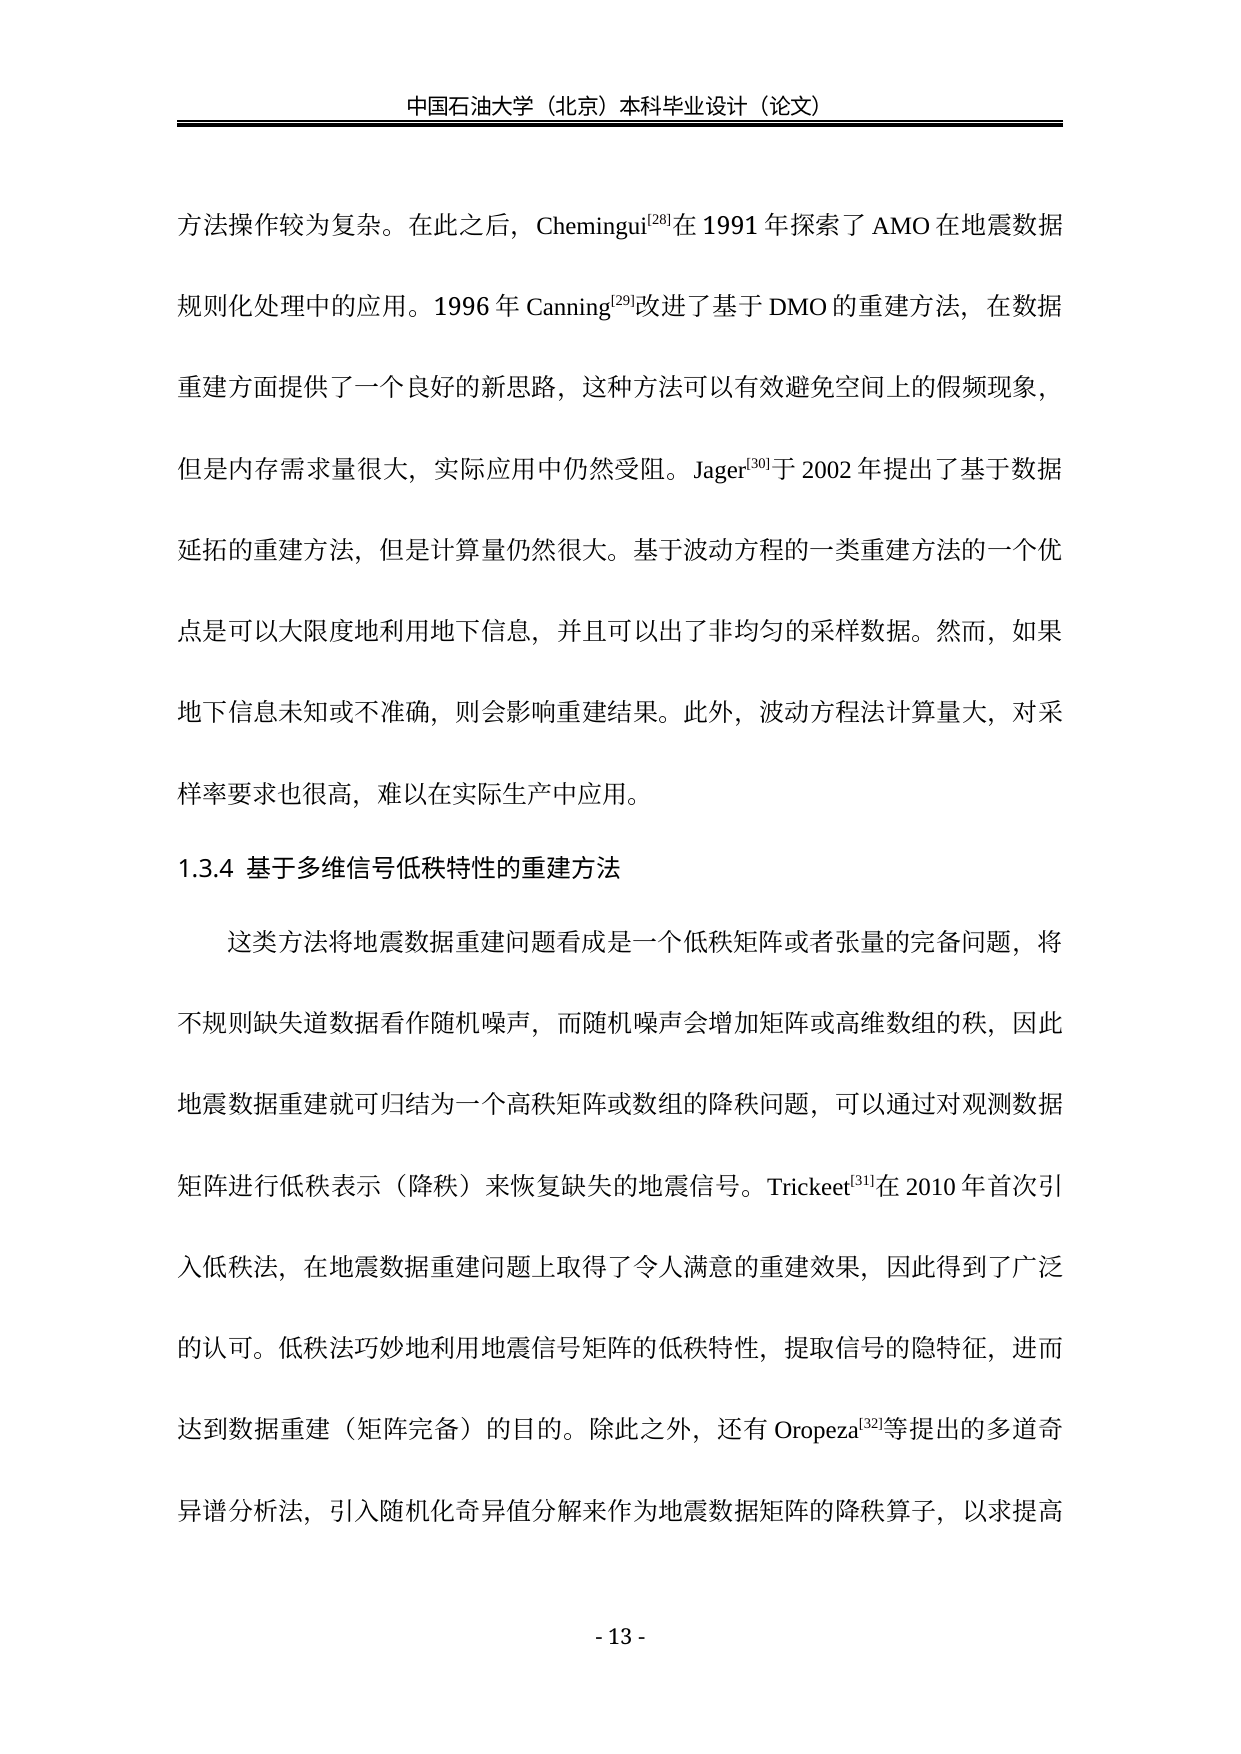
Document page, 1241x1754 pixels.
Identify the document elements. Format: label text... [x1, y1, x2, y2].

subtitle 1.3.4 基于多维信号低秩特性的重建方法 [177, 834, 1063, 899]
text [177, 191, 1063, 825]
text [177, 908, 1063, 1542]
